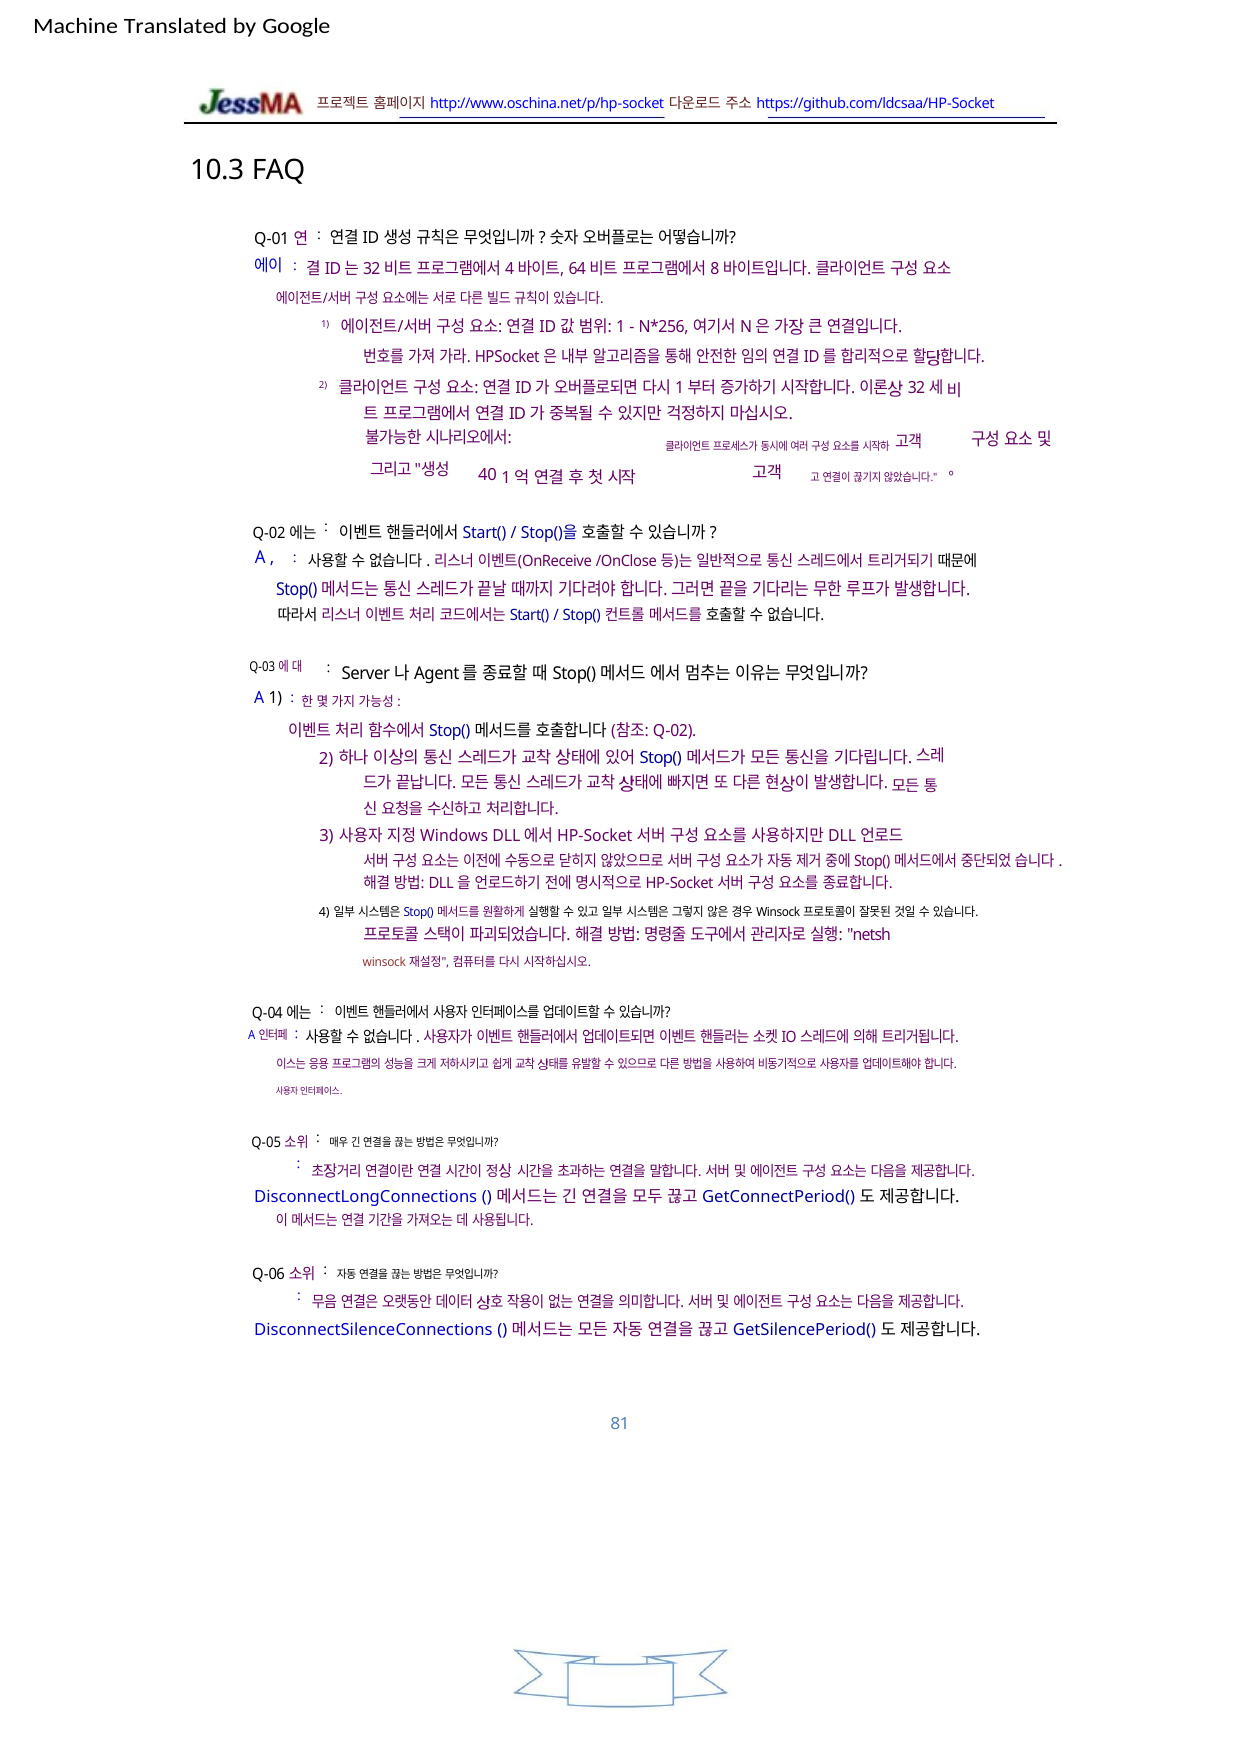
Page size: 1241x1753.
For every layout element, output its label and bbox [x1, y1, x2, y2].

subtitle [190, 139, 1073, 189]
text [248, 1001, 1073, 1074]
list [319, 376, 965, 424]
picture [182, 1434, 1062, 1711]
picture [555, 748, 571, 765]
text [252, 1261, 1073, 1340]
picture [618, 775, 634, 792]
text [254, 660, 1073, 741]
picture [388, 748, 404, 765]
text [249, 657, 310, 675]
picture [537, 1058, 549, 1070]
picture [788, 318, 804, 335]
picture [476, 1295, 491, 1310]
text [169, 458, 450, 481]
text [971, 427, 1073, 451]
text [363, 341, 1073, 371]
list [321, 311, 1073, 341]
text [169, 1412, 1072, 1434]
picture [926, 349, 940, 366]
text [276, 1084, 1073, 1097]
picture [323, 1163, 337, 1178]
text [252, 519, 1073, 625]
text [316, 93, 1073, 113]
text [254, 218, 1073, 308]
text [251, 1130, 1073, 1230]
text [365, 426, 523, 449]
picture [779, 775, 795, 792]
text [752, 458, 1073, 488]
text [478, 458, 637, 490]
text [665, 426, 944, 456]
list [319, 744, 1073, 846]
picture [498, 1163, 512, 1178]
picture [182, 81, 1062, 1412]
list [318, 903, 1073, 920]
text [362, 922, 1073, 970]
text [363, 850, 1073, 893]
